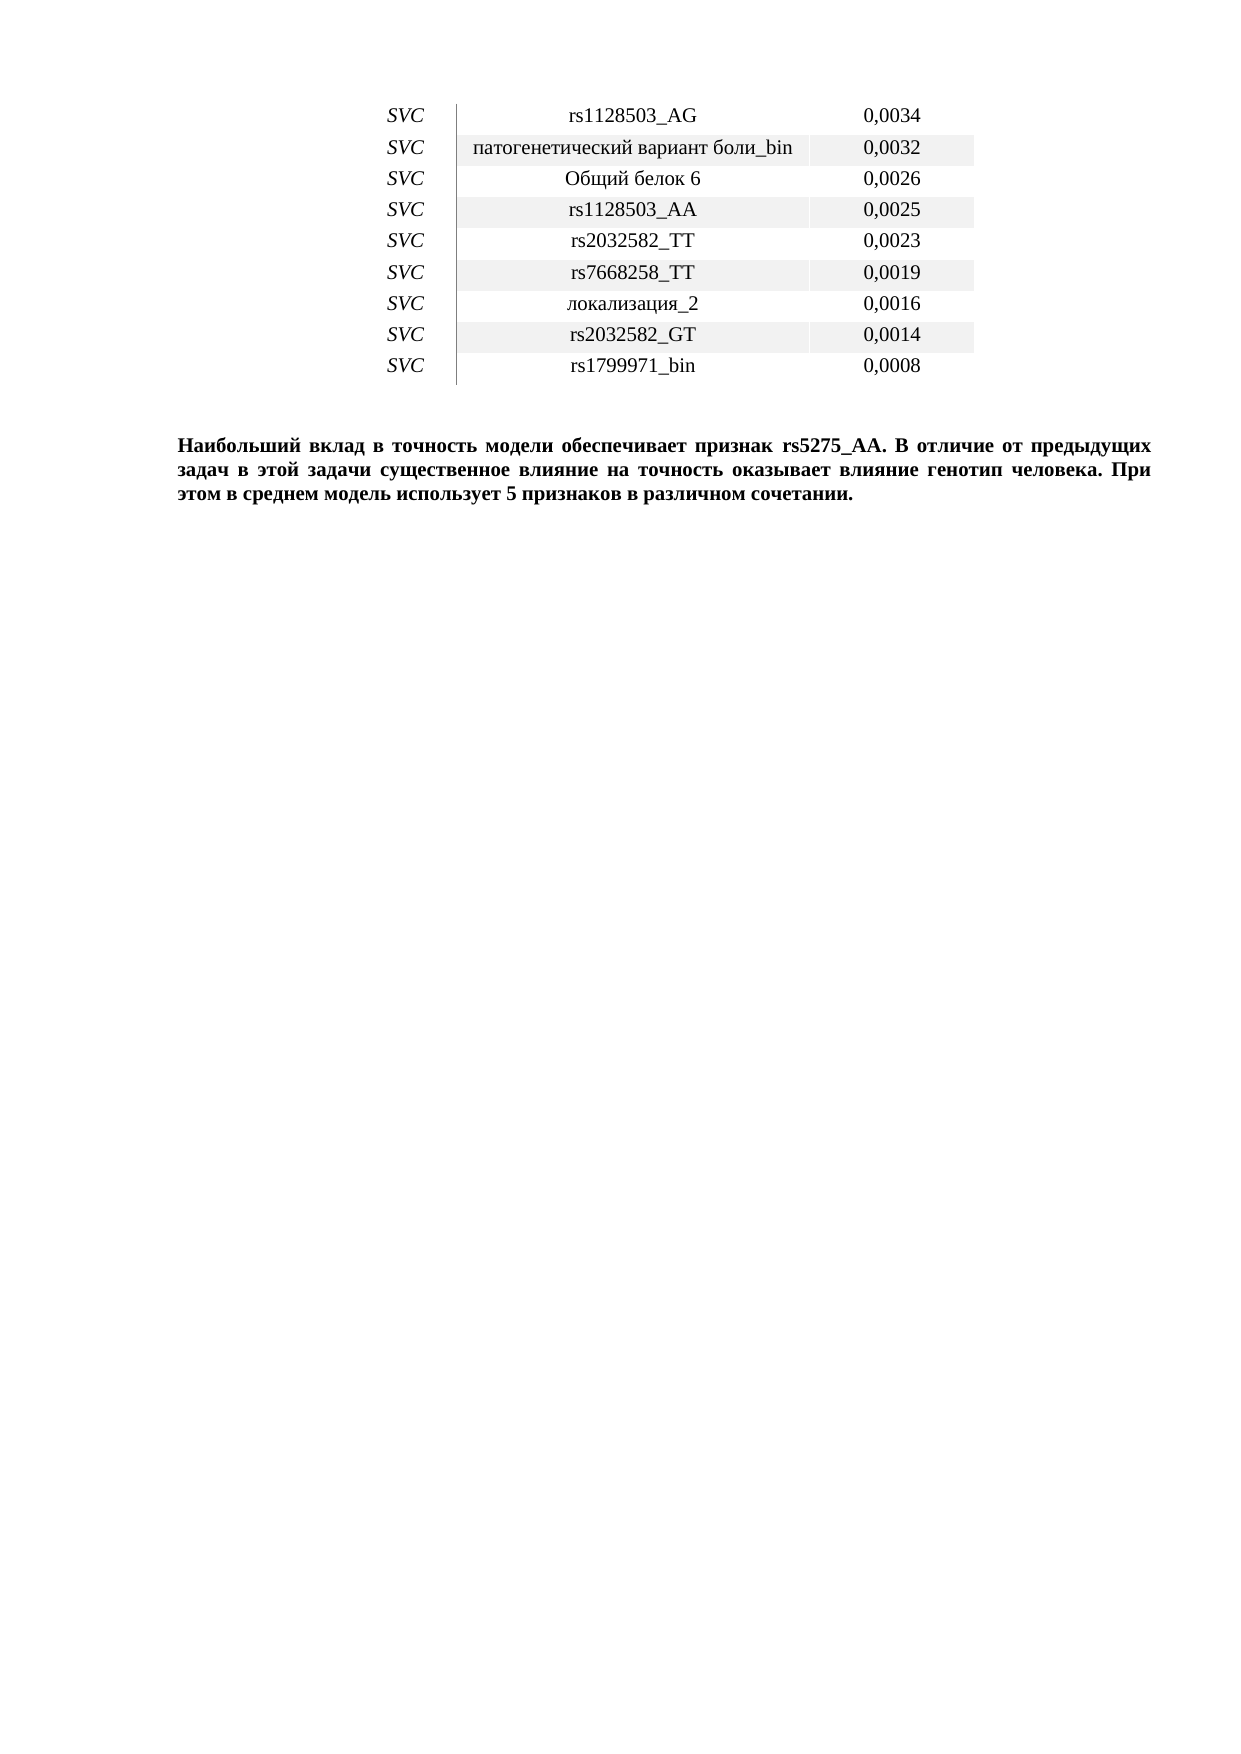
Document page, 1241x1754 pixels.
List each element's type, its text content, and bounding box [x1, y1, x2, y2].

table_cell патогенетический вариант боли_bin [457, 135, 809, 166]
table_cell 0,0008 [810, 354, 974, 385]
table_cell SVC [355, 166, 456, 197]
table_cell 0,0016 [810, 291, 974, 322]
table_cell rs1128503_AA [457, 197, 809, 228]
table_cell SVC [355, 229, 456, 260]
table_cell 0,0023 [810, 229, 974, 260]
table_cell rs1799971_bin [457, 354, 809, 385]
table_cell rs2032582_TT [457, 229, 809, 260]
table_cell rs2032582_GT [457, 322, 809, 353]
table_cell SVC [355, 322, 456, 353]
table_cell rs7668258_TT [457, 260, 809, 291]
table_cell SVC [355, 260, 456, 291]
table_cell 0,0032 [810, 135, 974, 166]
text Наибольший вклад в точность модели обеспечивает признак rs5275_AA. В отличие от предыдущих задач в этой задачи существенное влияние на точность оказывает влияние генотип человека. При этом в среднем модель использует 5 признаков в различном сочетании. [177, 433, 1152, 505]
table_cell 0,0034 [810, 104, 974, 135]
table_cell 0,0025 [810, 197, 974, 228]
table_cell 0,0026 [810, 166, 974, 197]
table_cell SVC [355, 354, 456, 385]
table_cell SVC [355, 291, 456, 322]
table_cell SVC [355, 104, 456, 135]
table_cell 0,0014 [810, 322, 974, 353]
table_cell SVC [355, 135, 456, 166]
table_cell локализация_2 [457, 291, 809, 322]
table_cell rs1128503_AG [457, 104, 809, 135]
table_cell Общий белок 6 [457, 166, 809, 197]
table_cell 0,0019 [810, 260, 974, 291]
table_cell SVC [355, 197, 456, 228]
